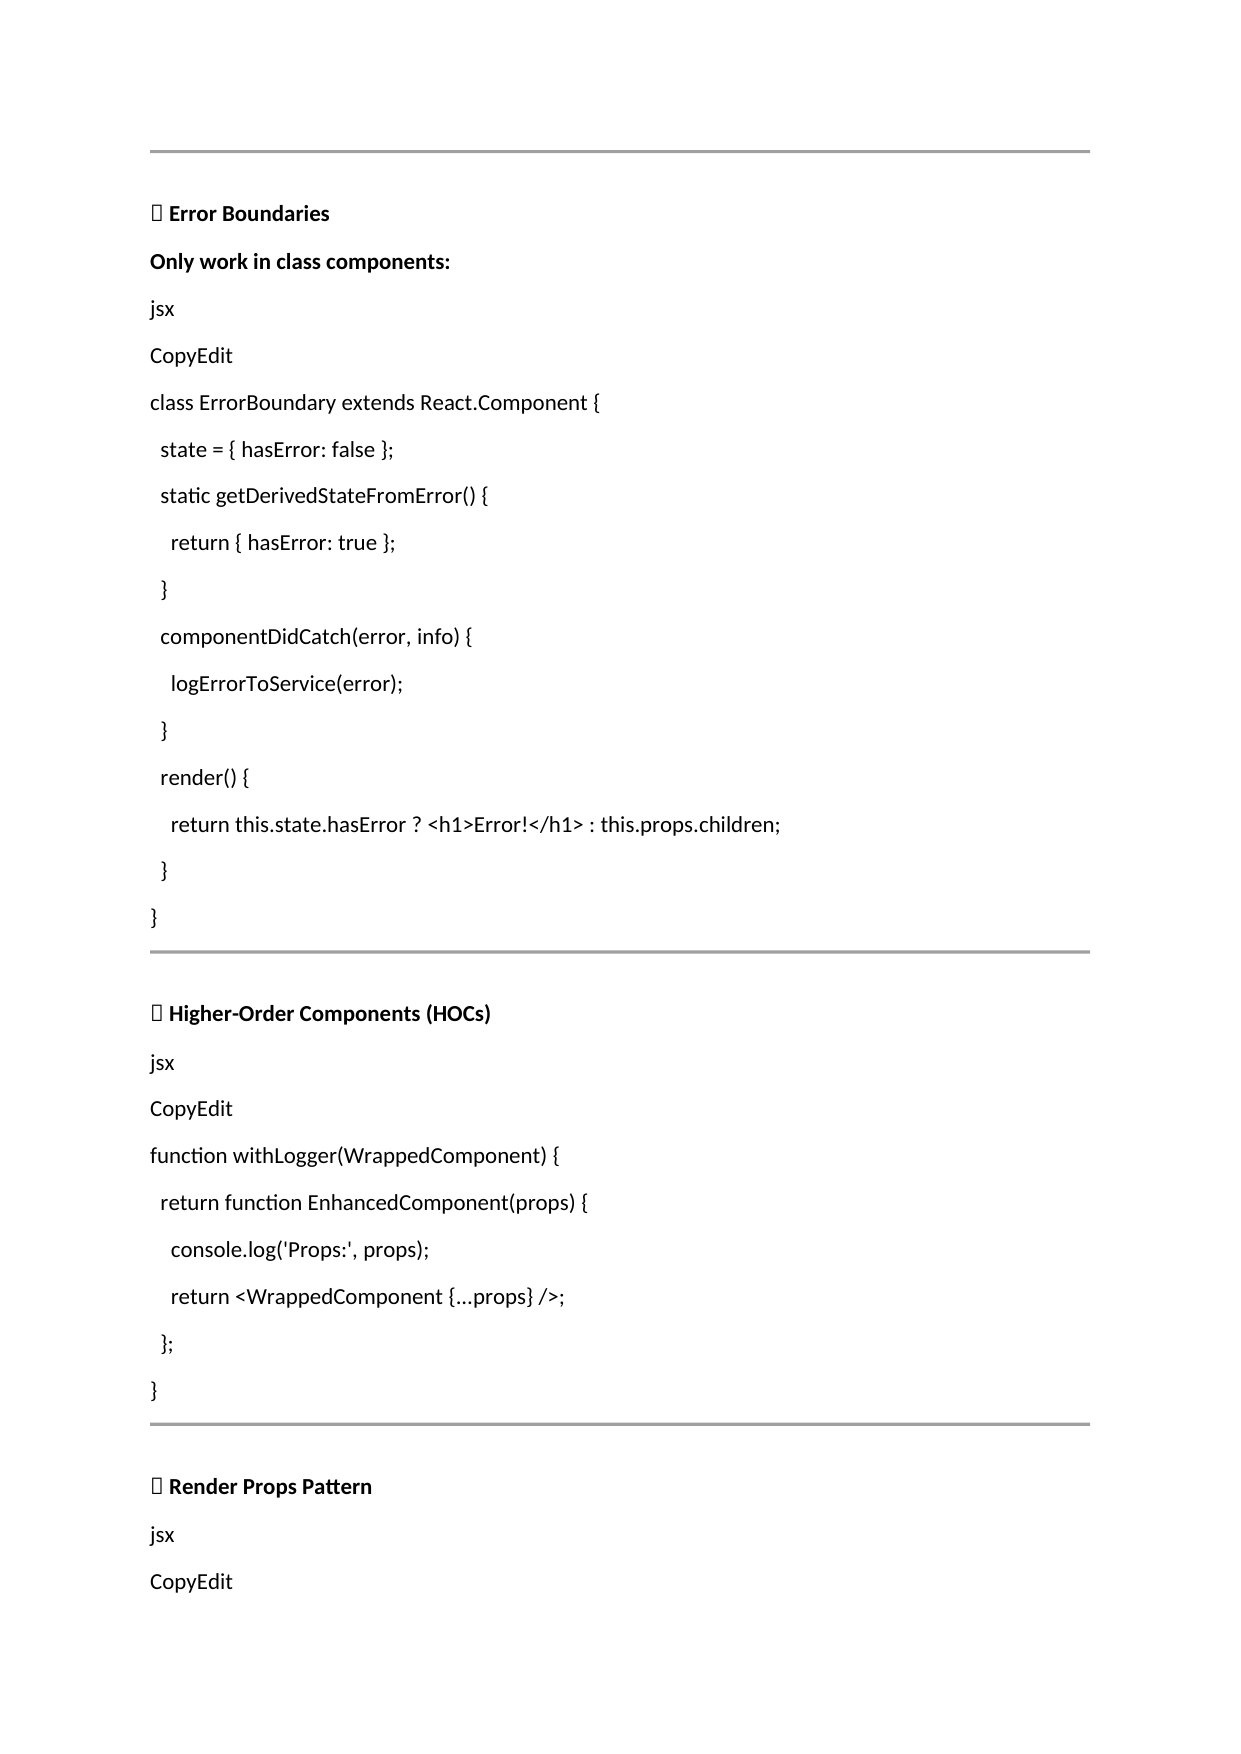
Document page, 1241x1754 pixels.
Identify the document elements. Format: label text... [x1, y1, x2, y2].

text jsx [150, 1520, 1090, 1548]
text } [150, 575, 1090, 603]
text CopyEdit [150, 1567, 1090, 1595]
text } [150, 857, 1090, 885]
text Only work in class components: [150, 247, 1090, 275]
text return <WrappedComponent {...props} />; [150, 1282, 1090, 1310]
text render() { [150, 763, 1090, 791]
text } [150, 716, 1090, 744]
text }; [150, 1329, 1090, 1357]
text jsx [150, 294, 1090, 322]
text return this.state.hasError ? <h1>Error!</h1> : this.props.children; [150, 810, 1090, 838]
text componentDidCatch(error, info) { [150, 622, 1090, 650]
text 🔹 Render Props Pattern [150, 1469, 1090, 1501]
text jsx [150, 1048, 1090, 1076]
text function withLogger(WrappedComponent) { [150, 1141, 1090, 1169]
text 🔹 Error Boundaries [150, 197, 1090, 228]
text } [150, 903, 1090, 932]
text CopyEdit [150, 1094, 1090, 1123]
text return { hasError: true }; [150, 528, 1090, 557]
text static getDerivedStateFromError() { [150, 482, 1090, 510]
text logErrorToService(error); [150, 669, 1090, 697]
text console.log('Props:', props); [150, 1235, 1090, 1263]
text class ErrorBoundary extends React.Component { [150, 388, 1090, 416]
text 🔹 Higher-Order Components (HOCs) [150, 997, 1090, 1028]
text } [150, 1376, 1090, 1404]
text CopyEdit [150, 341, 1090, 369]
text return function EnhancedComponent(props) { [150, 1188, 1090, 1216]
text state = { hasError: false }; [150, 435, 1090, 463]
